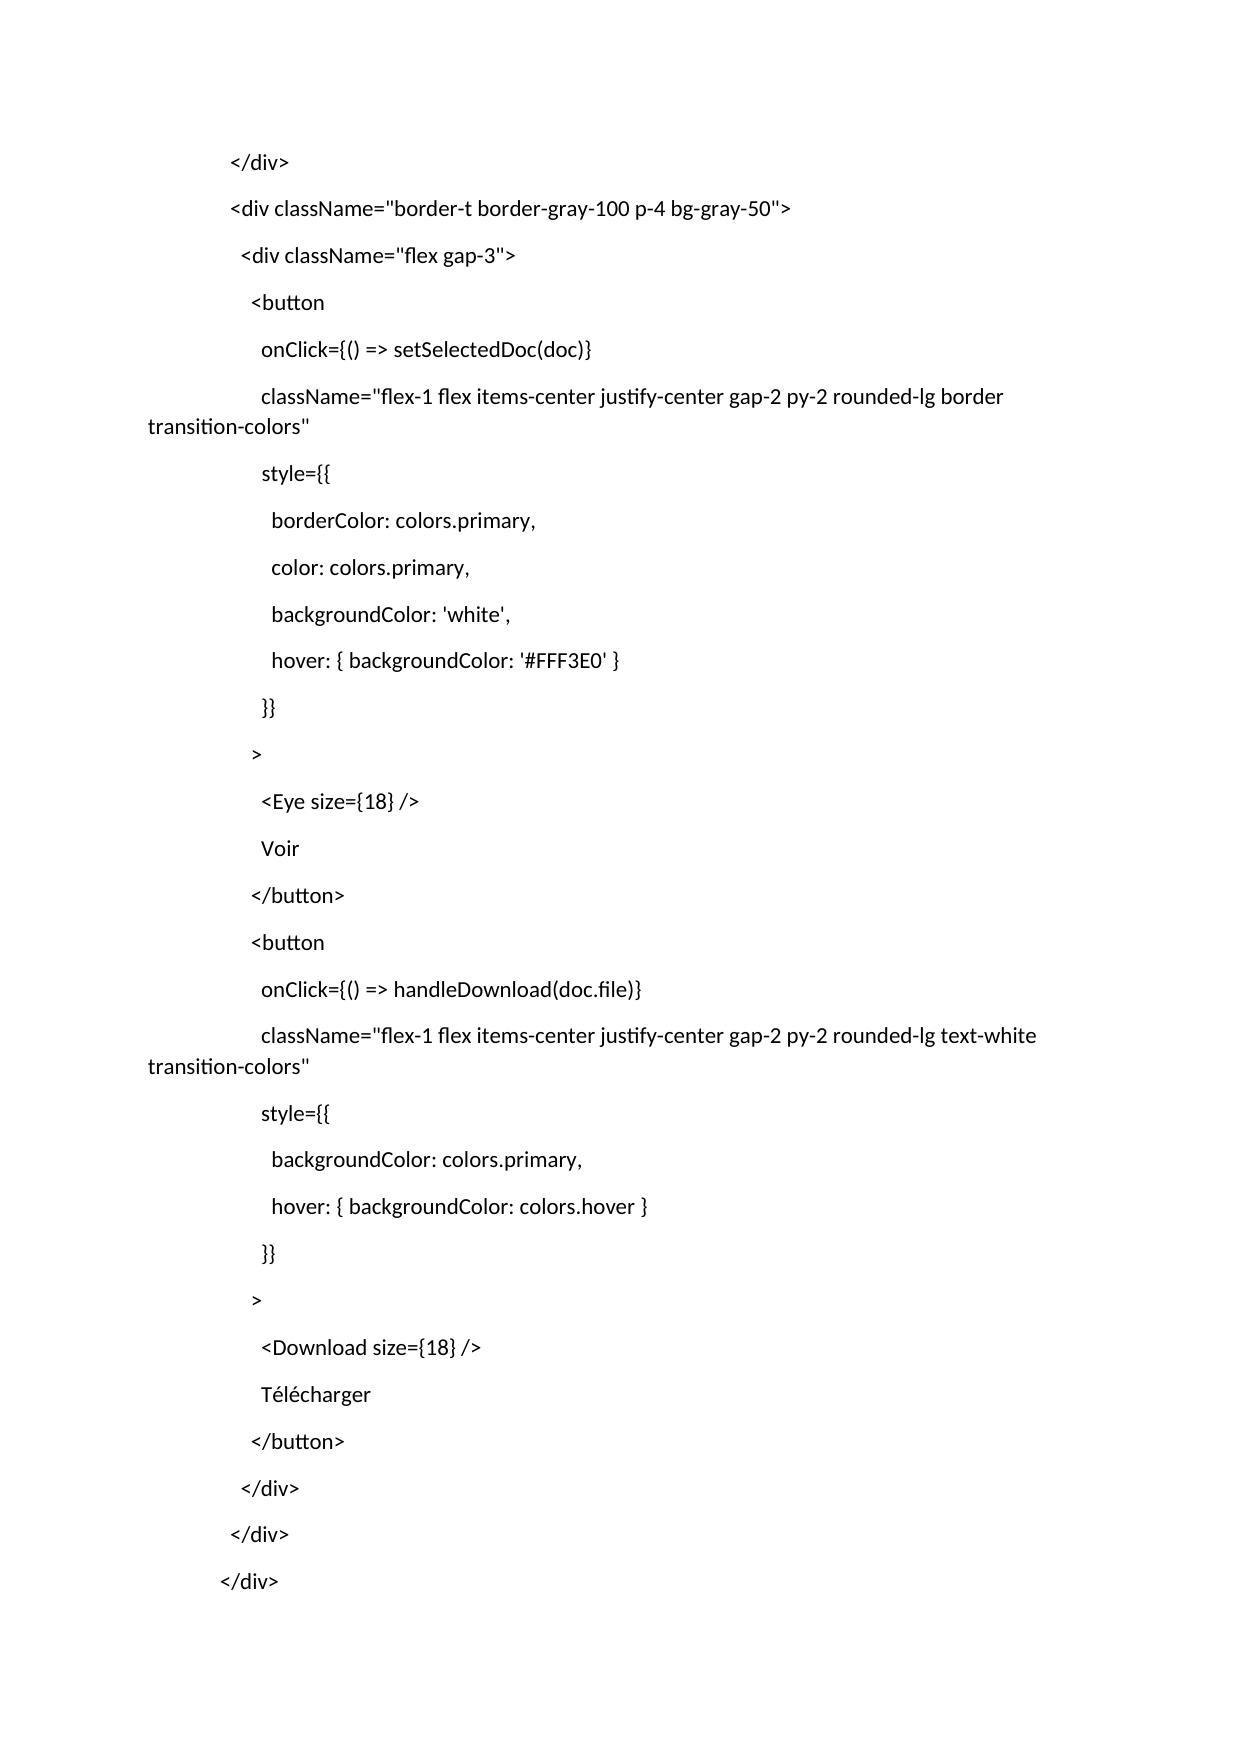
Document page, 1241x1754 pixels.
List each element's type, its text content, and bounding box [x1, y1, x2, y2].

text </button> [148, 881, 1093, 909]
text > [148, 740, 1093, 768]
text hover: { backgroundColor: '#FFF3E0' } [148, 647, 1093, 674]
text > [148, 1286, 1093, 1314]
text backgroundColor: colors.primary, [148, 1146, 1093, 1173]
text </button> [148, 1427, 1093, 1455]
text hover: { backgroundColor: colors.hover } [148, 1192, 1093, 1220]
text <Eye size={18} /> [148, 787, 1093, 815]
text backgroundColor: 'white', [148, 600, 1093, 628]
text </div> [148, 1567, 1093, 1595]
text className="flex-1 flex items-center justify-center gap-2 py-2 rounded-lg text-white transition-colors" [148, 1022, 1093, 1080]
text Voir [148, 834, 1093, 862]
text </div> [148, 148, 1093, 176]
text <div className="flex gap-3"> [148, 241, 1093, 269]
text }} [148, 693, 1093, 721]
text <button [148, 928, 1093, 956]
text className="flex-1 flex items-center justify-center gap-2 py-2 rounded-lg border transition-colors" [148, 382, 1093, 440]
text onClick={() => setSelectedDoc(doc)} [148, 335, 1093, 363]
text </div> [148, 1521, 1093, 1548]
text onClick={() => handleDownload(doc.file)} [148, 975, 1093, 1003]
text <Download size={18} /> [148, 1333, 1093, 1361]
text </div> [148, 1474, 1093, 1502]
text }} [148, 1239, 1093, 1267]
text <div className="border-t border-gray-100 p-4 bg-gray-50"> [148, 194, 1093, 222]
text Télécharger [148, 1380, 1093, 1408]
text borderColor: colors.primary, [148, 506, 1093, 534]
text style={{ [148, 1099, 1093, 1127]
text <button [148, 288, 1093, 316]
text color: colors.primary, [148, 553, 1093, 581]
text style={{ [148, 459, 1093, 487]
